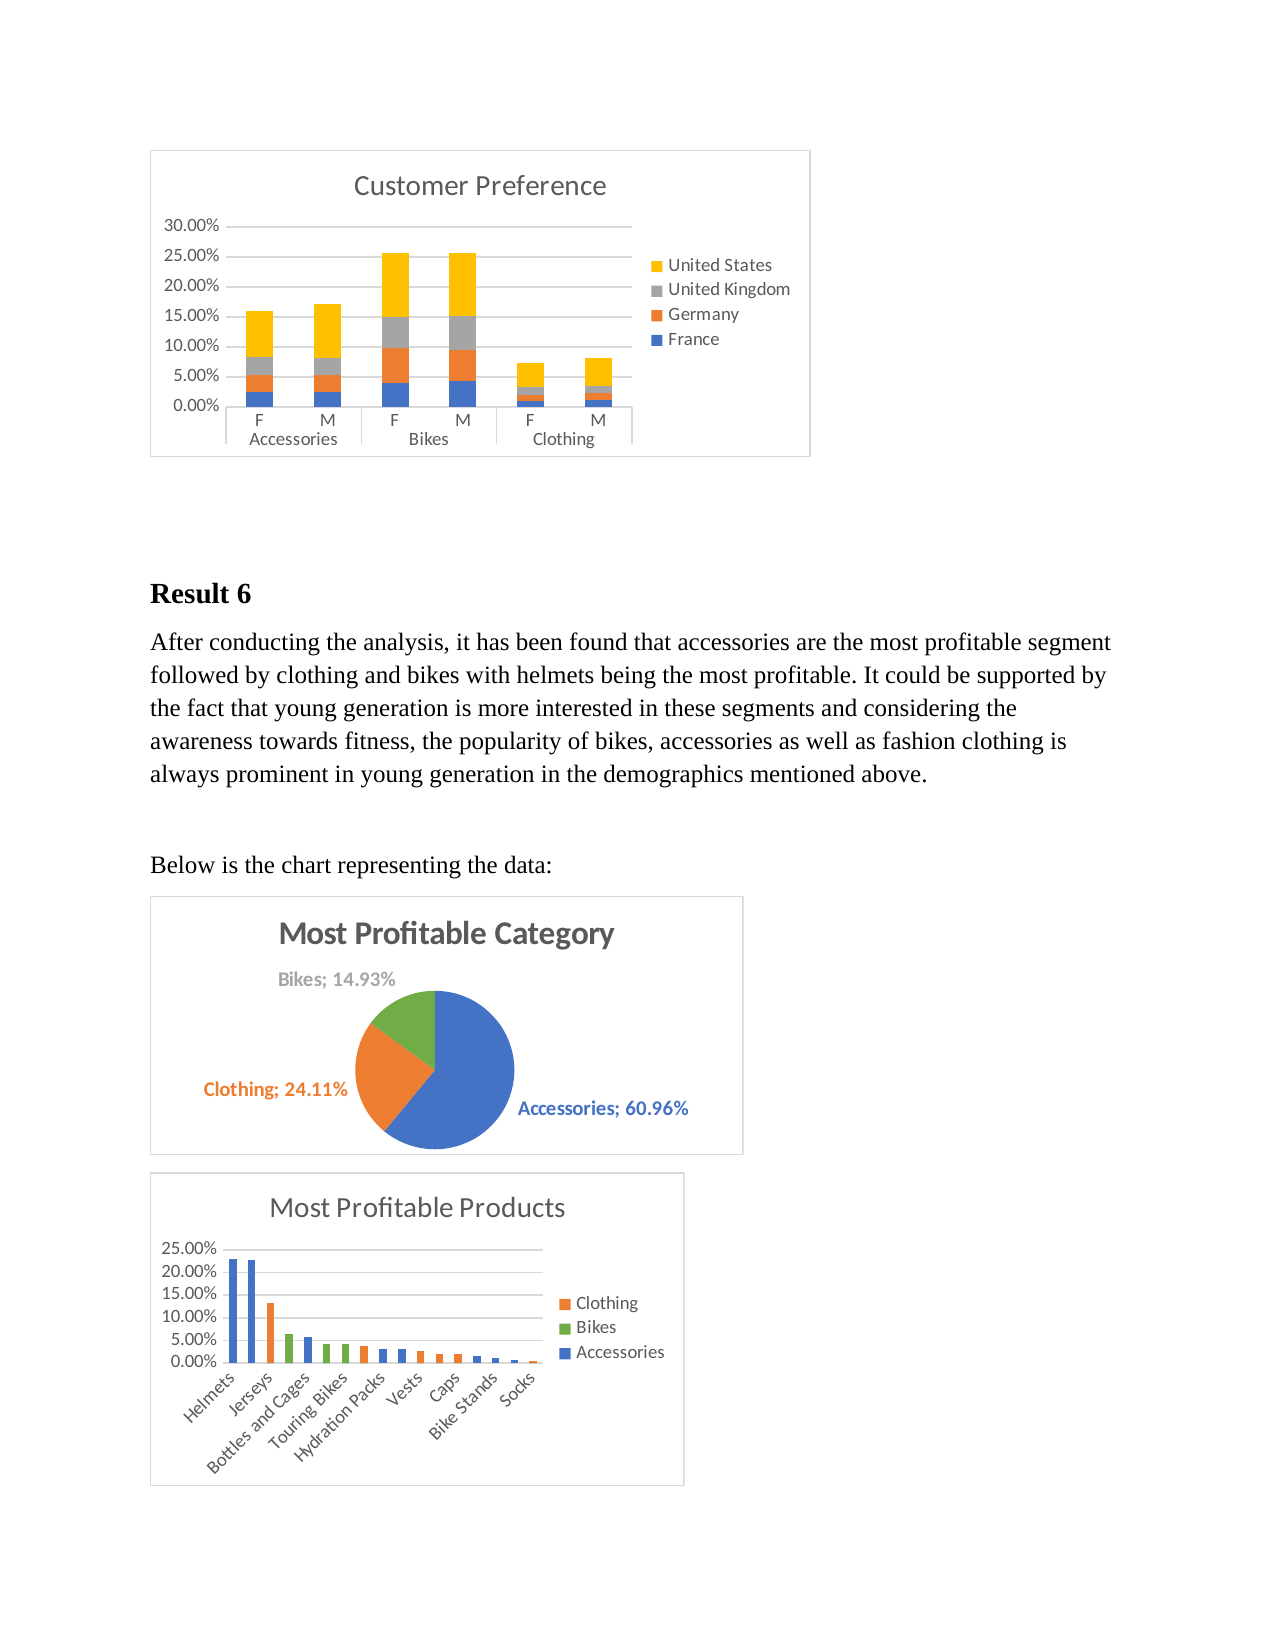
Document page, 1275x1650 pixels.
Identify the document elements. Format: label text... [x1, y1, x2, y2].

text Result 6 [150, 576, 1125, 610]
text Below is the chart representing the data: [150, 850, 1125, 879]
text After conducting the analysis, it has been found that accessories are the most profitable segment followed by clothing and bikes with helmets being the most profitable. It could be supported by the fact that young generation is more interested in these segments and considering the awareness towards fitness, the popularity of bikes, accessories as well as fashion clothing is always prominent in young generation in the demographics mentioned above. [150, 627, 1125, 788]
